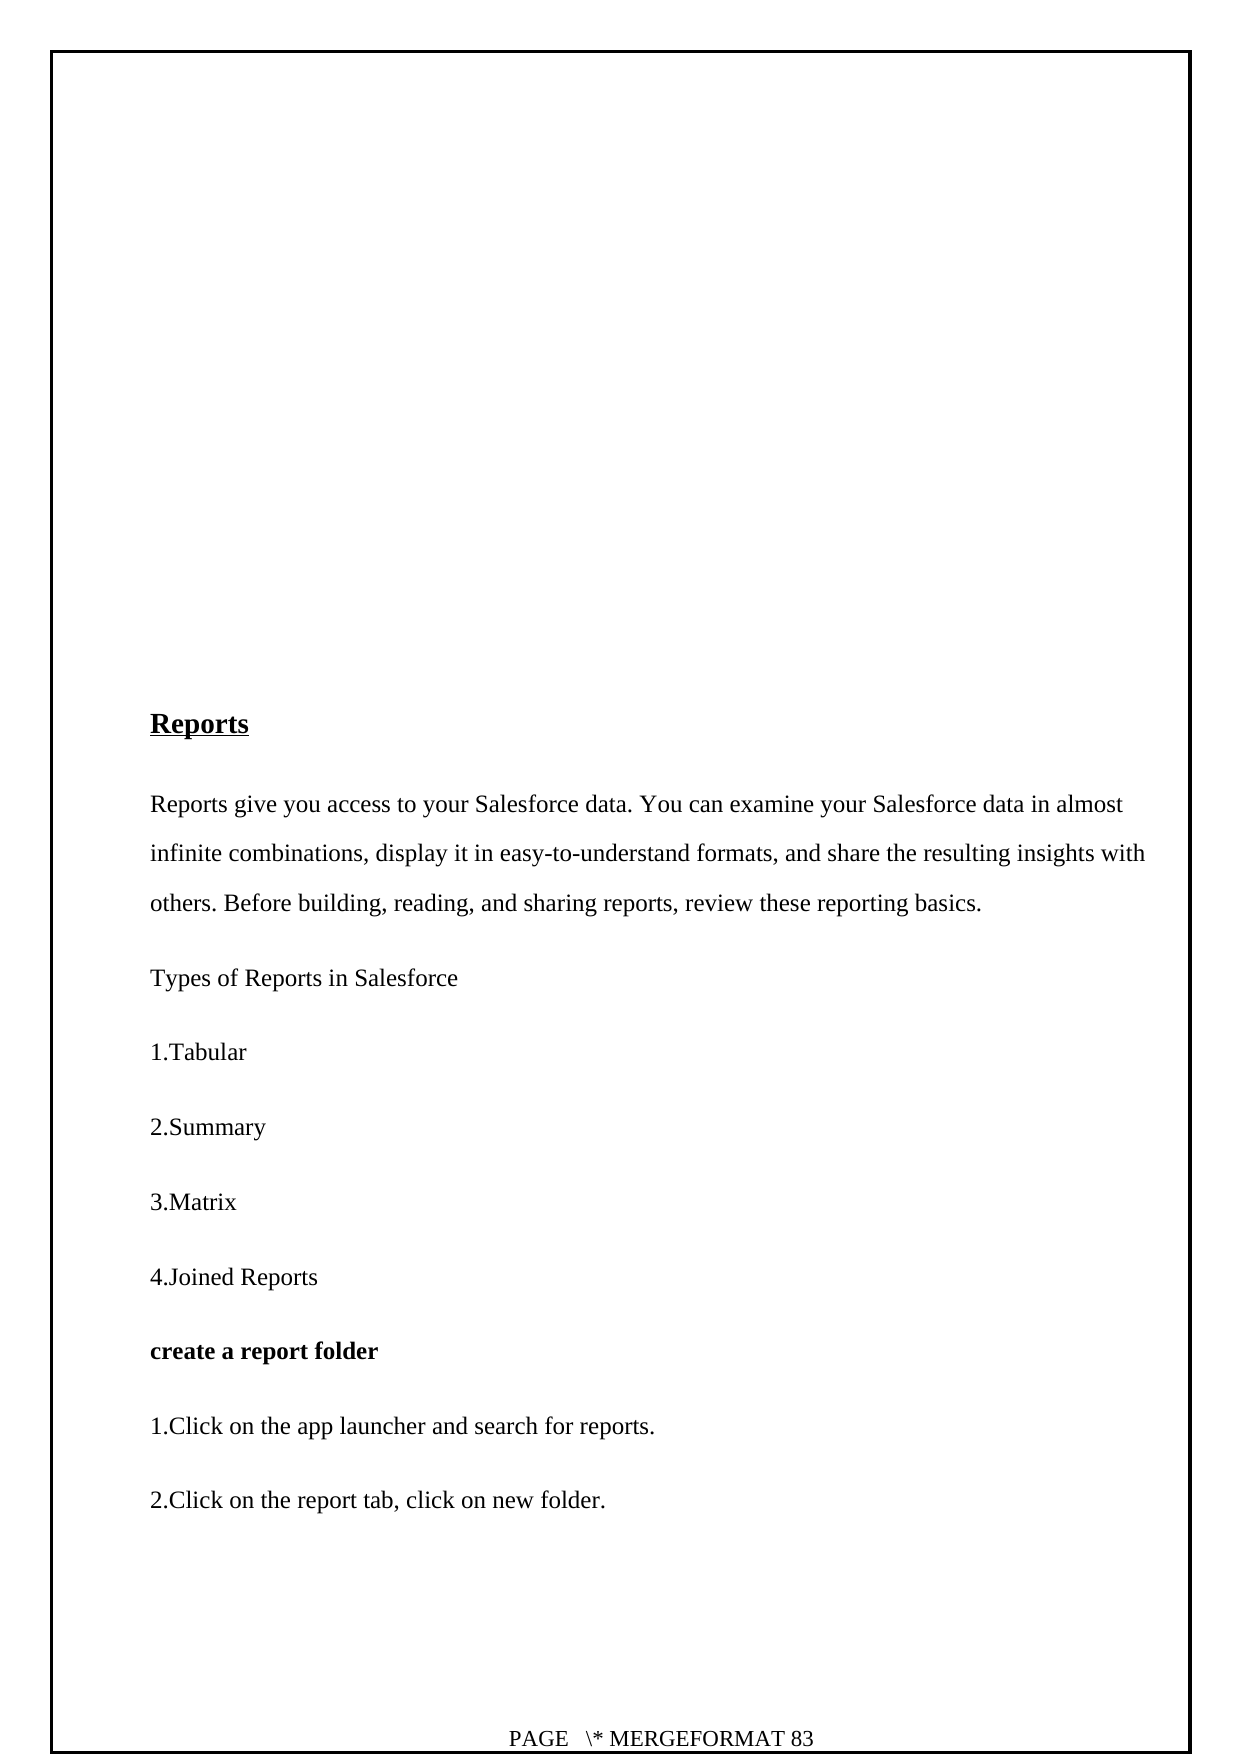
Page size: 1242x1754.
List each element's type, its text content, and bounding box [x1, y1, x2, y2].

subtitle 3.Matrix [150, 1187, 1179, 1216]
subtitle create a report folder [150, 1336, 1179, 1365]
subtitle 1.Tabular [150, 1037, 1179, 1066]
subtitle Reports [150, 706, 1179, 739]
subtitle 4.Joined Reports [150, 1262, 1179, 1290]
subtitle 1.Click on the app launcher and search for reports. [150, 1411, 1179, 1440]
subtitle Types of Reports in Salesforce [150, 963, 1179, 992]
subtitle 2.Summary [150, 1112, 1179, 1141]
subtitle Reports give you access to your Salesforce data. You can examine your Salesforce data in almost infinite combinations, display it in easy-to-understand formats, and share the resulting insights with others. Before building, reading, and sharing reports, review these reporting basics. [150, 789, 1179, 917]
subtitle 2.Click on the report tab, click on new folder. [150, 1486, 1179, 1514]
